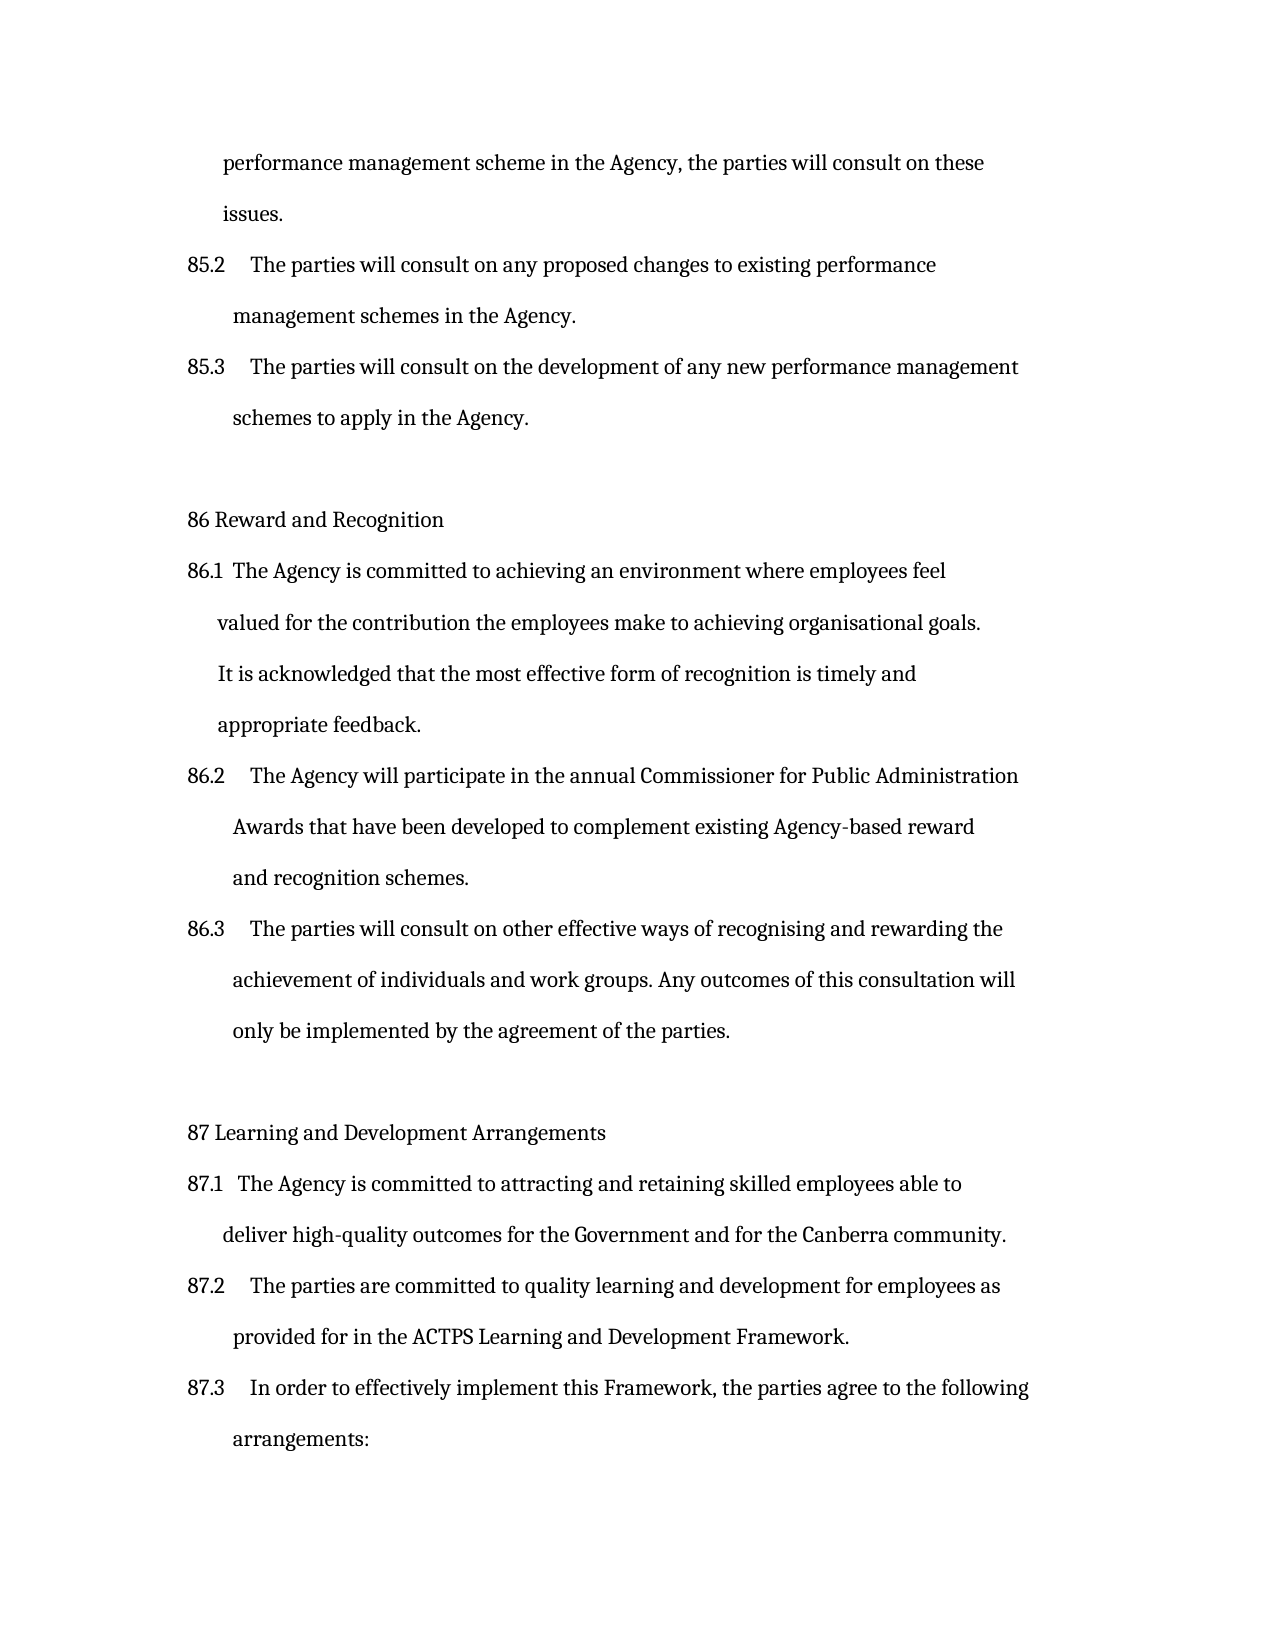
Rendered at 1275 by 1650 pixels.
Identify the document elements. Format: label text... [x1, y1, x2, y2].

text provided for in the ACTPS Learning and Development Framework. [187, 1324, 1087, 1350]
text schemes to apply in the Agency. [187, 405, 1087, 432]
text Awards that have been developed to complement existing Agency-based reward [187, 813, 1087, 840]
text 86.3 The parties will consult on other effective ways of recognising and rewarding the [187, 916, 1087, 942]
text deliver high-quality outcomes for the Government and for the Canberra community. [187, 1222, 1087, 1248]
text and recognition schemes. [187, 864, 1087, 891]
text issues. [187, 201, 1087, 227]
text appropriate feedback. [187, 711, 1087, 738]
text 87 Learning and Development Arrangements [187, 1120, 1087, 1146]
text 86.2 The Agency will participate in the annual Commissioner for Public Administration [187, 762, 1087, 789]
text 86.1 The Agency is committed to achieving an environment where employees feel [187, 558, 1087, 585]
text achievement of individuals and work groups. Any outcomes of this consultation will [187, 967, 1087, 993]
text 85.3 The parties will consult on the development of any new performance management [187, 354, 1087, 381]
text 87.2 The parties are committed to quality learning and development for employees as [187, 1273, 1087, 1299]
text 87.1 The Agency is committed to attracting and retaining skilled employees able to [187, 1171, 1087, 1197]
text 85.2 The parties will consult on any proposed changes to existing performance [187, 252, 1087, 278]
text 86 Reward and Recognition [187, 507, 1087, 534]
text It is acknowledged that the most effective form of recognition is timely and [187, 660, 1087, 687]
text valued for the contribution the employees make to achieving organisational goals. [187, 609, 1087, 636]
text arrangements: [187, 1426, 1087, 1452]
text management schemes in the Agency. [187, 303, 1087, 329]
text 87.3 In order to effectively implement this Framework, the parties agree to the following [187, 1375, 1087, 1401]
text performance management scheme in the Agency, the parties will consult on these [187, 150, 1087, 176]
text only be implemented by the agreement of the parties. [187, 1018, 1087, 1044]
